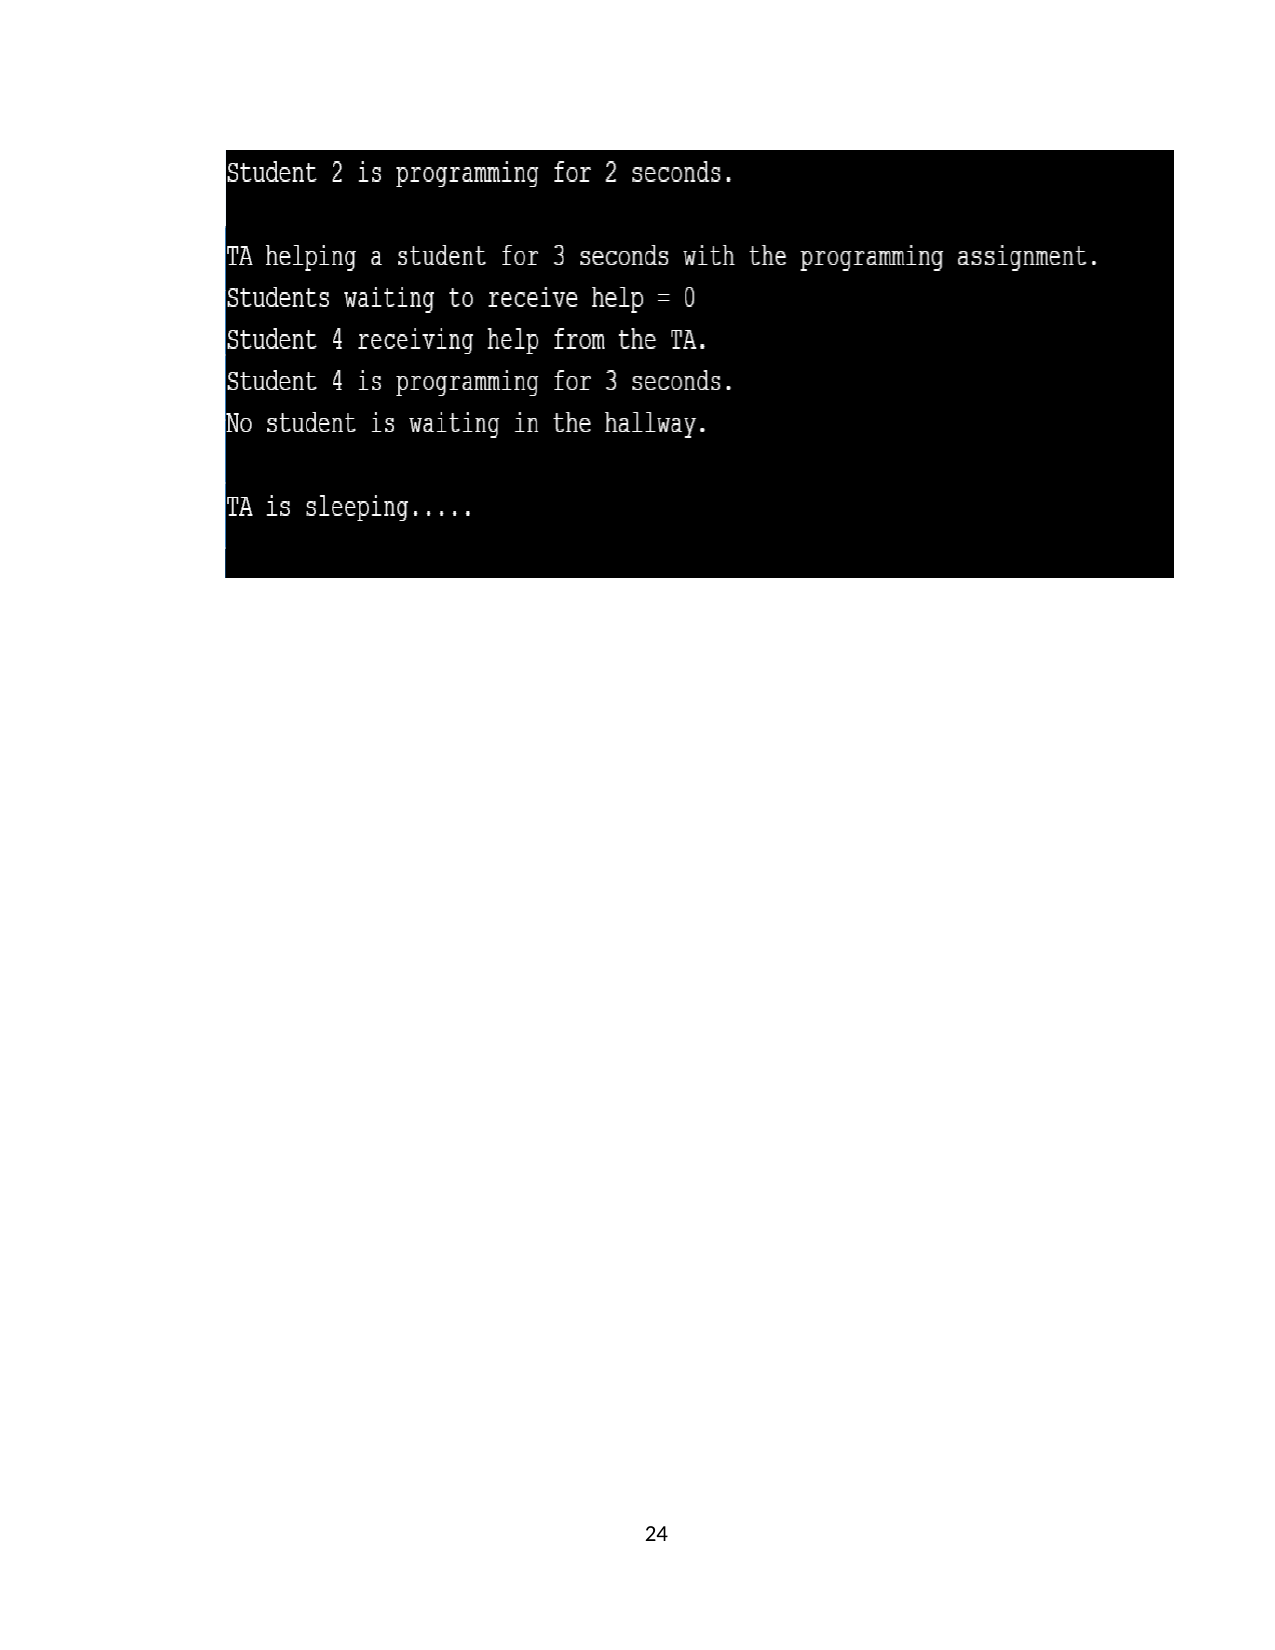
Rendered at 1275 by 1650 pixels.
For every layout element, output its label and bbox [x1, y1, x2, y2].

picture [225, 150, 1174, 578]
